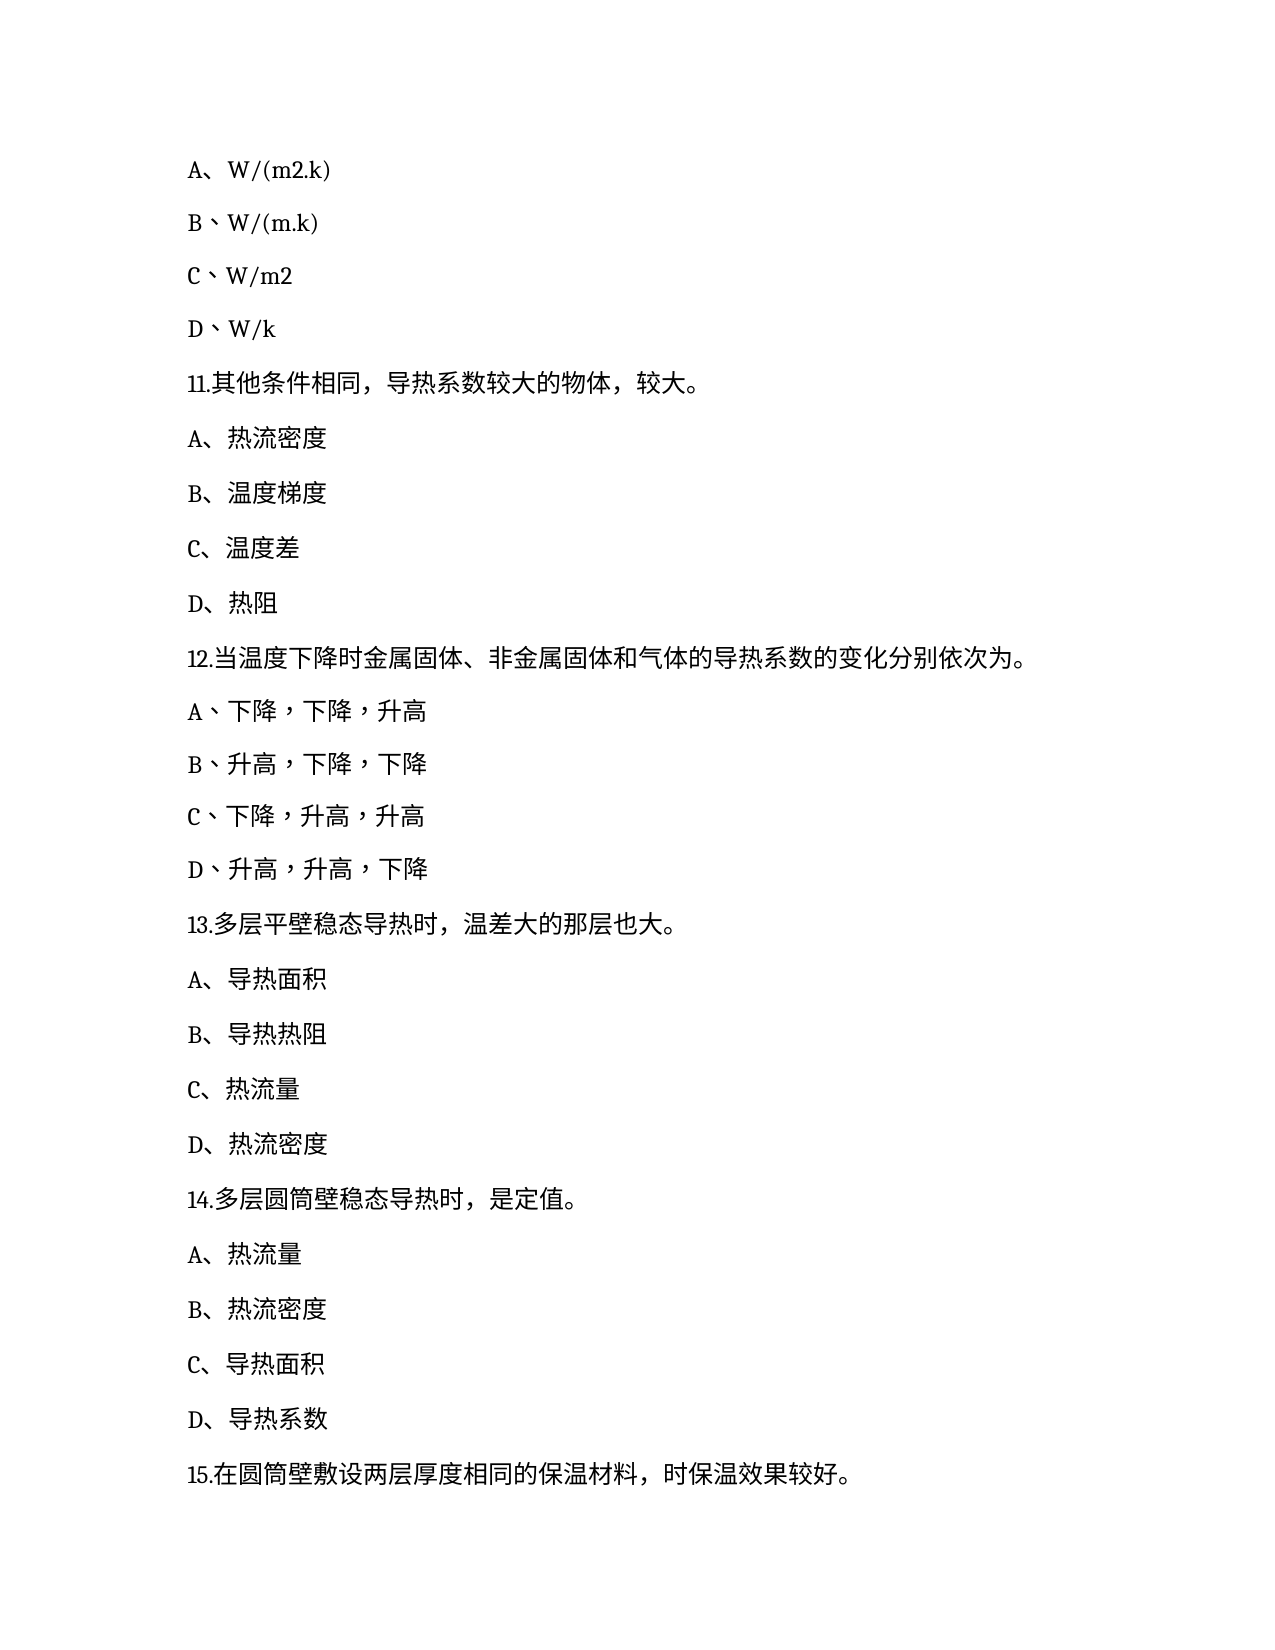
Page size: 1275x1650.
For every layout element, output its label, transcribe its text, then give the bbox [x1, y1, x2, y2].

text 13.多层平壁稳态导热时，温差大的那层也大。 [187, 905, 1087, 941]
text B、导热热阻 [187, 1015, 1087, 1051]
text A、W/(m2.k) [187, 150, 1087, 186]
text C、下降，升高，升高 [187, 799, 1087, 833]
text B、W/(m.k) [187, 205, 1087, 239]
text 14.多层圆筒壁稳态导热时，是定值。 [187, 1180, 1087, 1216]
text B、热流密度 [187, 1290, 1087, 1326]
text D、导热系数 [187, 1400, 1087, 1436]
text C、W/m2 [187, 258, 1087, 292]
text A、下降，下降，升高 [187, 693, 1087, 727]
text A、导热面积 [187, 960, 1087, 996]
text B、温度梯度 [187, 473, 1087, 510]
text C、温度差 [187, 528, 1087, 565]
text 11.其他条件相同，导热系数较大的物体，较大。 [187, 363, 1087, 400]
text C、导热面积 [187, 1345, 1087, 1381]
text A、热流量 [187, 1235, 1087, 1271]
text D、热流密度 [187, 1125, 1087, 1161]
text D、热阻 [187, 583, 1087, 620]
text D、W/k [187, 311, 1087, 345]
text C、热流量 [187, 1070, 1087, 1106]
text B、升高，下降，下降 [187, 746, 1087, 780]
text A、热流密度 [187, 418, 1087, 455]
text 12.当温度下降时金属固体、非金属固体和气体的导热系数的变化分别依次为。 [187, 638, 1087, 675]
text 15.在圆筒壁敷设两层厚度相同的保温材料，时保温效果较好。 [187, 1455, 1087, 1491]
text D、升高，升高，下降 [187, 852, 1087, 886]
